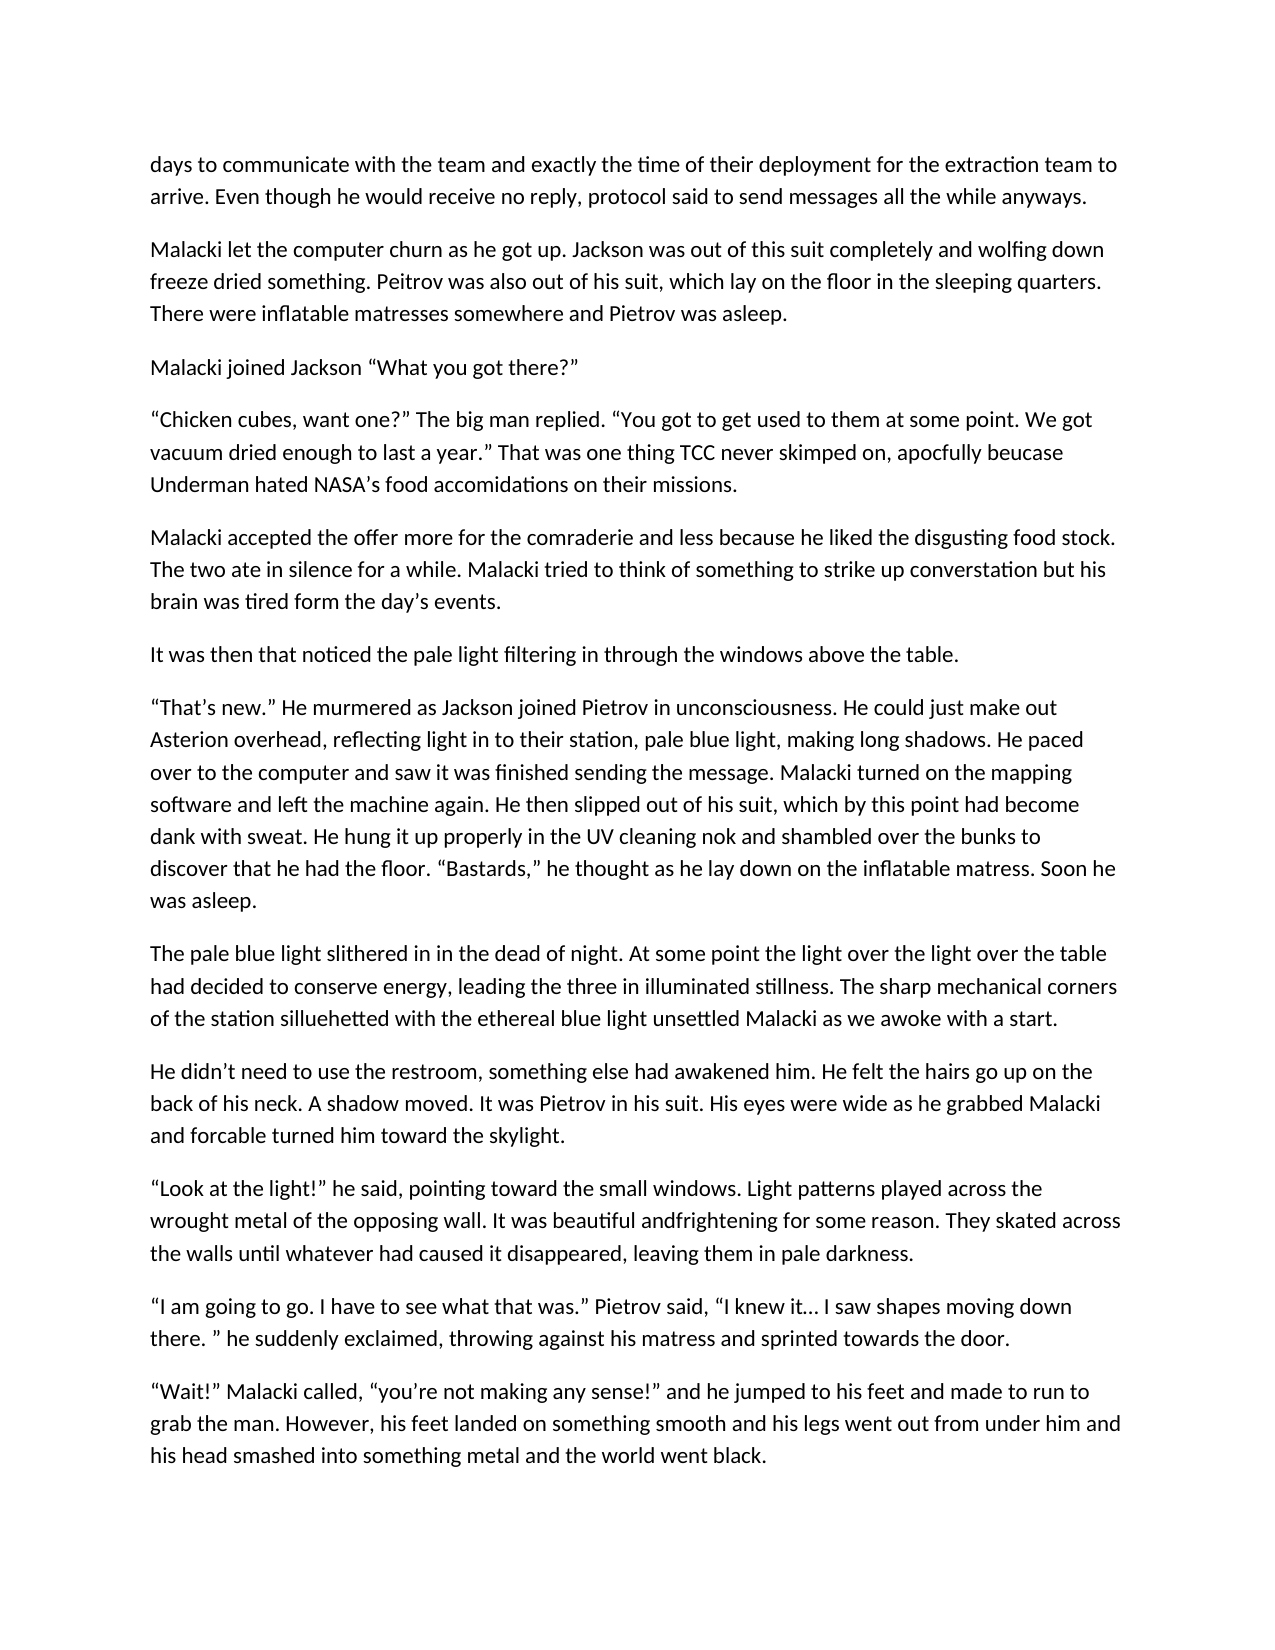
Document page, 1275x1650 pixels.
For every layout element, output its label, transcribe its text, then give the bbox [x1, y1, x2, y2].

text It was then that noticed the pale light filtering in through the windows above the table. [150, 640, 1125, 668]
text Malacki accepted the offer more for the comraderie and less because he liked the disgusting food stock. The two ate in silence for a while. Malacki tried to think of something to strike up converstation but his brain was tired form the day’s events. [150, 523, 1125, 615]
text “That’s new.” He murmered as Jackson joined Pietrov in unconsciousness. He could just make out Asterion overhead, reflecting light in to their station, pale blue light, making long shadows. He paced over to the computer and saw it was finished sending the message. Malacki turned on the mapping software and left the machine again. He then slipped out of his suit, which by this point had become dank with sweat. He hung it up properly in the UV cleaning nok and shambled over the bunks to discover that he had the floor. “Bastards,” he thought as he lay down on the inflatable matress. Soon he was asleep. [150, 693, 1125, 914]
text “I am going to go. I have to see what that was.” Pietrov said, “I knew it… I saw shapes moving down there. ” he suddenly exclaimed, throwing against his matress and sprinted towards the door. [150, 1292, 1125, 1352]
text The pale blue light slithered in in the dead of night. At some point the light over the light over the table had decided to conserve energy, leading the three in illuminated stillness. The sharp mechanical corners of the station silluehetted with the ethereal blue light unsettled Malacki as we awoke with a start. [150, 939, 1125, 1032]
text He didn’t need to use the restroom, something else had awakened him. He felt the hairs go up on the back of his neck. A shadow moved. It was Pietrov in his suit. His eyes were wide as he grabbed Malacki and forcable turned him toward the skylight. [150, 1057, 1125, 1149]
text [150, 150, 1125, 210]
text “Chicken cubes, want one?” The big man replied. “You got to get used to them at some point. We got vacuum dried enough to last a year.” That was one thing TCC never skimped on, apocfully beucase Underman hated NASA’s food accomidations on their missions. [150, 406, 1125, 498]
text “Wait!” Malacki called, “you’re not making any sense!” and he jumped to his feet and made to run to grab the man. However, his feet landed on something smooth and his legs went out from under him and his head smashed into something metal and the world went black. [150, 1377, 1125, 1469]
text “Look at the light!” he said, pointing toward the small windows. Light patterns played across the wrought metal of the opposing wall. It was beautiful andfrightening for some reason. They skated across the walls until whatever had caused it disappeared, leaving them in pale darkness. [150, 1174, 1125, 1267]
text Malacki joined Jackson “What you got there?” [150, 353, 1125, 381]
text Malacki let the computer churn as he got up. Jackson was out of this suit completely and wolfing down freeze dried something. Peitrov was also out of his suit, which lay on the floor in the sleeping quarters. There were inflatable matresses somewhere and Pietrov was asleep. [150, 235, 1125, 328]
